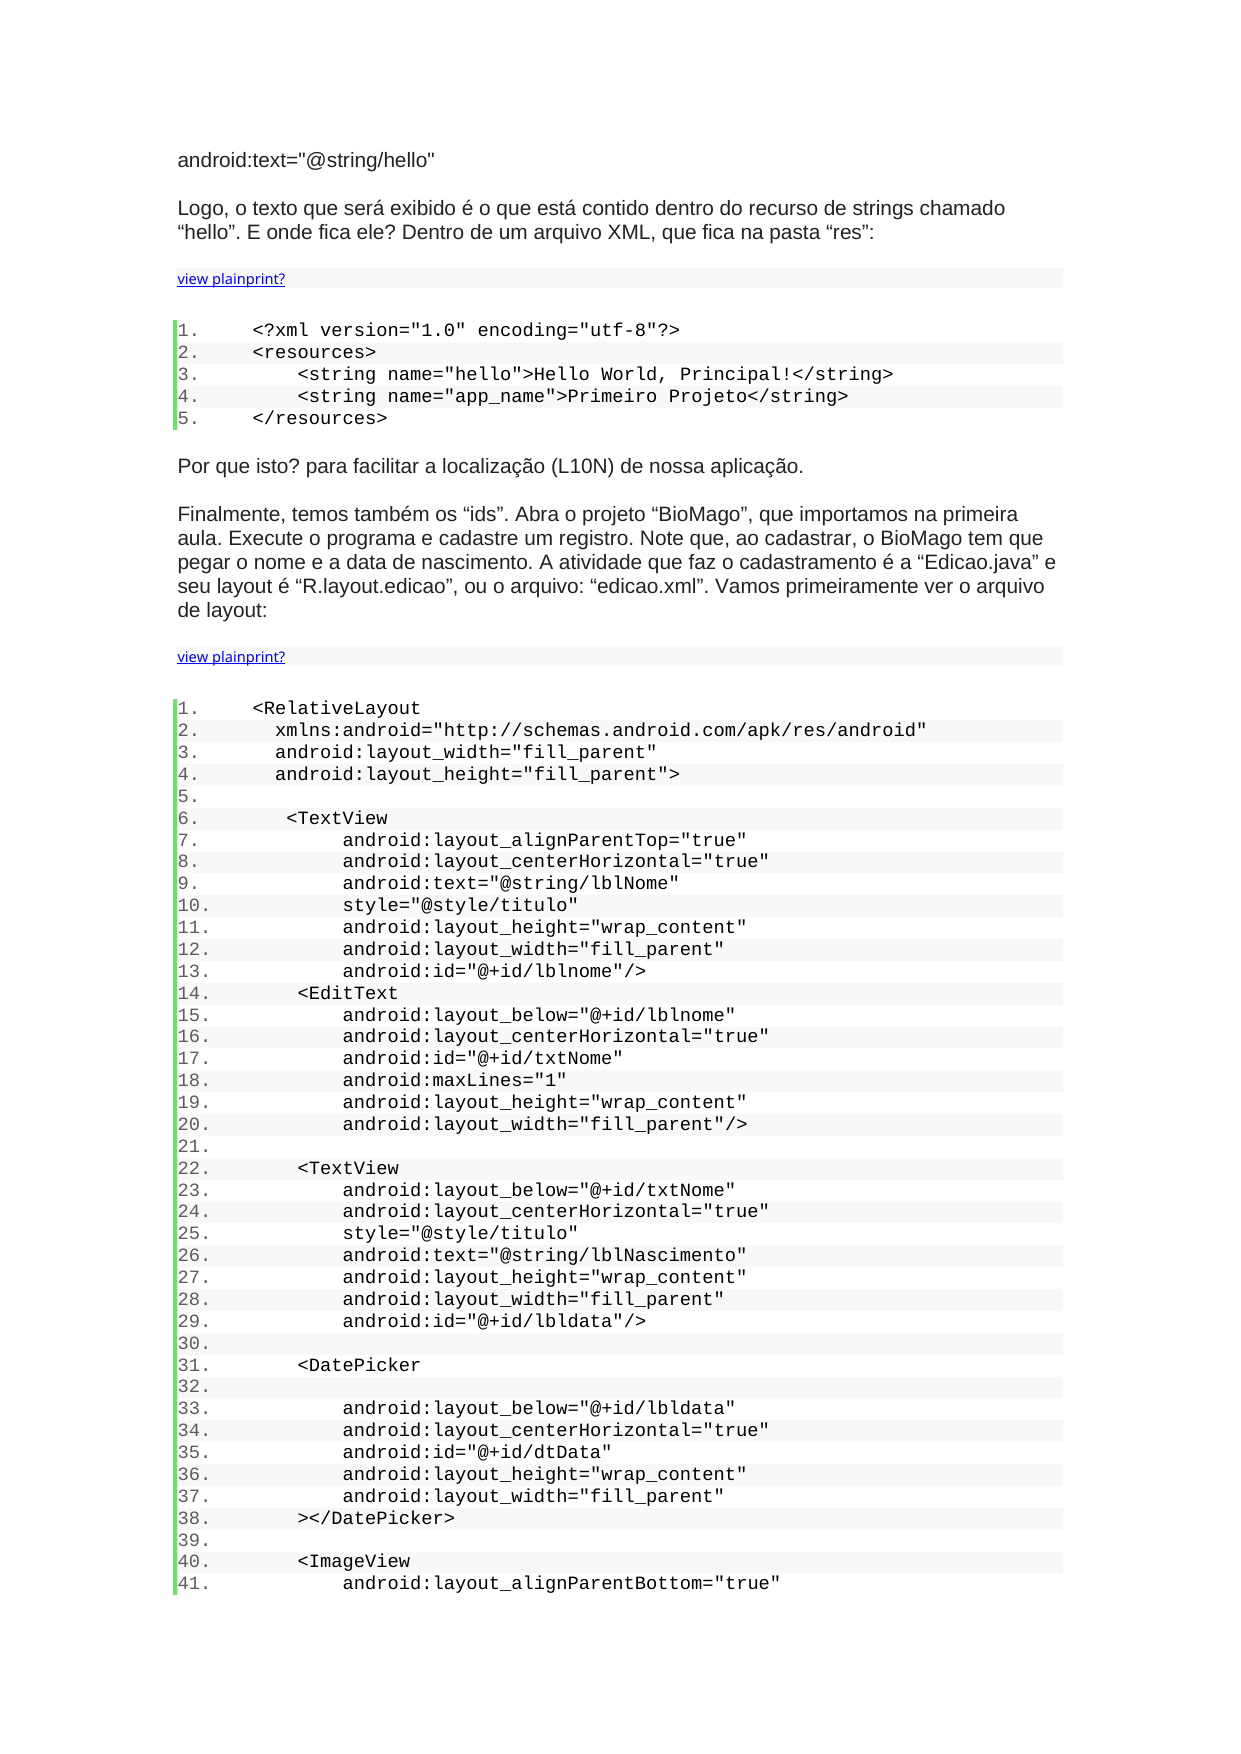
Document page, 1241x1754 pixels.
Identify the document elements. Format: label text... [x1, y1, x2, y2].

list <TextView [177, 1158, 1063, 1180]
list <resources> [177, 342, 1063, 364]
list android:layout_width="fill_parent" [177, 1289, 1063, 1311]
list android:layout_below="@+id/txtNome" [177, 1180, 1063, 1202]
list android:layout_below="@+id/lbldata" [177, 1398, 1063, 1420]
list android:layout_height="wrap_content" [177, 1464, 1063, 1486]
list android:layout_below="@+id/lblnome" [177, 1005, 1063, 1027]
text view plainprint? [177, 646, 1063, 666]
list android:id="@+id/txtNome" [177, 1048, 1063, 1070]
list </resources> [177, 408, 1063, 430]
list android:layout_alignParentTop="true" [177, 830, 1063, 852]
list android:text="@string/lblNascimento" [177, 1245, 1063, 1267]
list android:layout_centerHorizontal="true" [177, 1027, 1063, 1048]
list android:layout_centerHorizontal="true" [177, 852, 1063, 873]
list <TextView [177, 808, 1063, 830]
list android:id="@+id/lbldata"/> [177, 1311, 1063, 1333]
list android:layout_centerHorizontal="true" [177, 1420, 1063, 1442]
list <string name="app_name">Primeiro Projeto</string> [177, 386, 1063, 408]
list <ImageView [177, 1552, 1063, 1573]
list <string name="hello">Hello World, Principal!</string> [177, 364, 1063, 386]
list android:layout_height="wrap_content" [177, 917, 1063, 939]
list <?xml version="1.0" encoding="utf-8"?> [177, 320, 1063, 342]
text Por que isto? para facilitar a localização (L10N) de nossa aplicação. Finalmente, temos também os “ids”. Abra o projeto “BioMago”, que importamos na primeira aula. Execute o programa e cadastre um registro. Note que, ao cadastrar, o BioMago tem que pegar o nome e a data de nascimento. A atividade que faz o cadastramento é a “Edicao.java” e seu layout é “R.layout.edicao”, ou o arquivo: “edicao.xml”. Vamos primeiramente ver o arquivo de layout: [177, 430, 1063, 621]
list android:layout_width="fill_parent"/> [177, 1114, 1063, 1136]
list android:layout_width="fill_parent" [177, 1486, 1063, 1508]
list android:maxLines="1" [177, 1070, 1063, 1092]
list ></DatePicker> [177, 1508, 1063, 1530]
list <RelativeLayout [172, 698, 1063, 720]
list android:layout_height="fill_parent"> [177, 764, 1063, 786]
list style="@style/titulo" [177, 1223, 1063, 1245]
text view plainprint? [177, 268, 1063, 288]
list <EditText [177, 983, 1063, 1005]
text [177, 148, 1063, 243]
list xmlns:android="http://schemas.android.com/apk/res/android" [177, 720, 1063, 742]
list android:layout_height="wrap_content" [177, 1092, 1063, 1114]
list android:text="@string/lblNome" [177, 873, 1063, 895]
list android:layout_width="fill_parent" [177, 742, 1063, 764]
list android:layout_centerHorizontal="true" [177, 1202, 1063, 1223]
list <DatePicker [177, 1355, 1063, 1377]
list android:id="@+id/lblnome"/> [177, 961, 1063, 983]
list android:id="@+id/dtData" [177, 1442, 1063, 1464]
list android:layout_width="fill_parent" [177, 939, 1063, 961]
list android:layout_alignParentBottom="true" [177, 1573, 1063, 1595]
list android:layout_height="wrap_content" [177, 1267, 1063, 1289]
list style="@style/titulo" [177, 895, 1063, 917]
